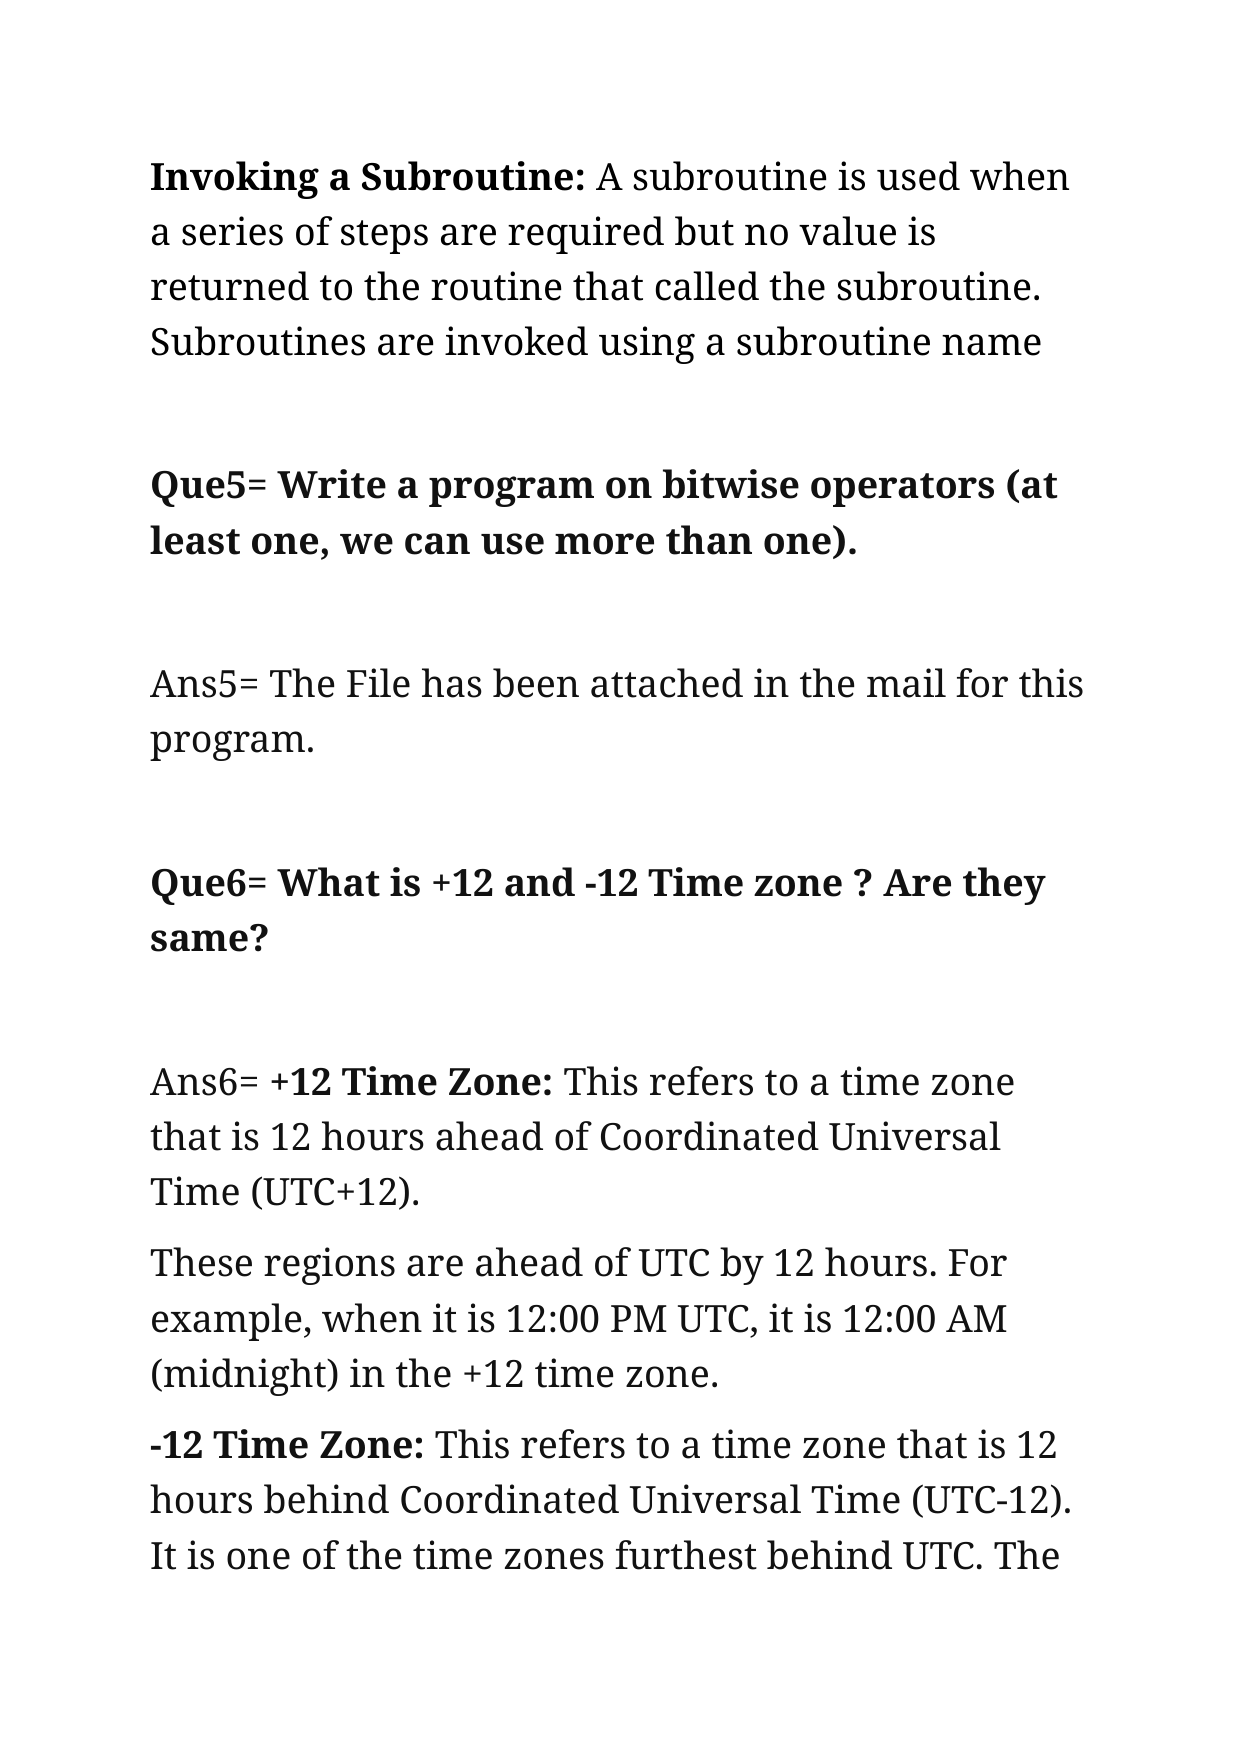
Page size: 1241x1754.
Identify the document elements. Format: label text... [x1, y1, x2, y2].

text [150, 1419, 1090, 1580]
text Ans5= The File has been attached in the mail for this program. [150, 657, 1090, 764]
text These regions are ahead of UTC by 12 hours. For example, when it is 12:00 PM UTC, it is 12:00 AM (midnight) in the +12 time zone. [150, 1237, 1090, 1398]
text Que6= What is +12 and -12 Time zone ? Are they same? [150, 856, 1090, 962]
text Ans6= +12 Time Zone: This refers to a time zone that is 12 hours ahead of Coordinated Universal Time (UTC+12). [150, 1055, 1090, 1216]
text Que5= Write a program on bitwise operators (at least one, we can use more than one). [150, 459, 1090, 565]
text Invoking a Subroutine: A subroutine is used when a series of steps are required but no value is returned to the routine that called the subroutine. Subroutines are invoked using a subroutine name [150, 150, 1090, 366]
